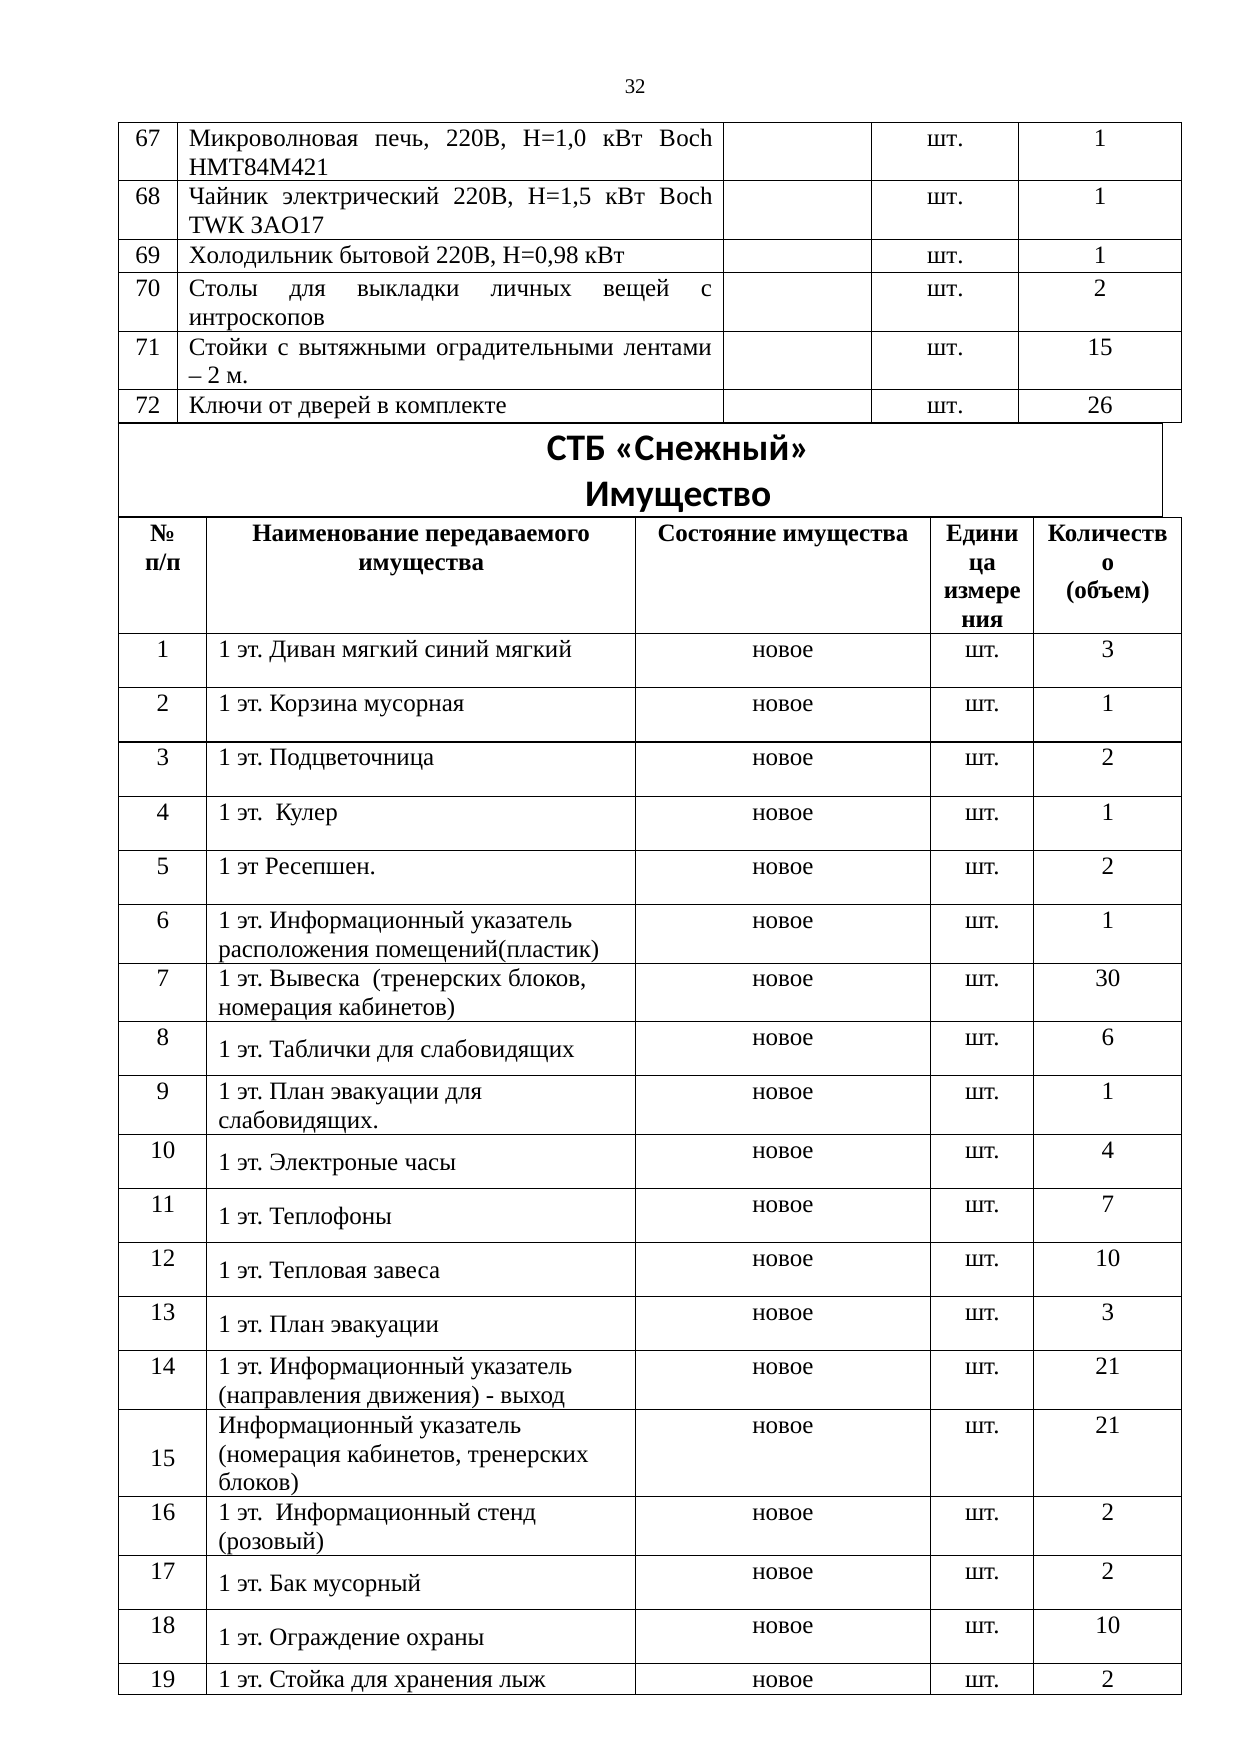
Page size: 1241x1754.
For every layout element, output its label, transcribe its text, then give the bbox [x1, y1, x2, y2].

table_cell [724, 240, 871, 272]
table_cell 1 эт. Диван мягкий синий мягкий [207, 634, 635, 687]
table_cell шт. [872, 240, 1018, 272]
table_cell 1 эт. Кулер [207, 797, 635, 850]
table_cell Информационный указатель (номерация кабинетов, тренерских блоков) [207, 1410, 635, 1496]
table_cell шт. [931, 634, 1033, 687]
table_cell 6 [1034, 1022, 1181, 1075]
table_cell 1 [1034, 797, 1181, 850]
table_cell 1 эт. Тепловая завеса [207, 1243, 635, 1296]
table_cell шт. [931, 797, 1033, 850]
table_cell 15 [119, 1410, 206, 1496]
table_header Единица измерения [931, 518, 1033, 633]
table_cell 1 [1034, 1076, 1181, 1134]
table_cell новое [636, 1497, 930, 1555]
table_cell 1 [119, 634, 206, 687]
table_header Количество (объем) [1034, 518, 1181, 633]
table_cell шт. [931, 1556, 1033, 1609]
table_cell 3 [1034, 1297, 1181, 1350]
table_cell 4 [1034, 1135, 1181, 1188]
table_cell шт. [931, 1610, 1033, 1663]
table_cell новое [636, 1610, 930, 1663]
table_cell шт. [931, 1022, 1033, 1075]
table_cell шт. [931, 1076, 1033, 1134]
table_cell новое [636, 1243, 930, 1296]
table_cell 13 [119, 1297, 206, 1350]
table_cell 3 [1034, 634, 1181, 687]
table_cell 3 [119, 743, 206, 796]
table_cell 9 [119, 1076, 206, 1134]
table_cell 70 [119, 273, 177, 331]
table_cell 11 [119, 1189, 206, 1242]
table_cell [207, 1664, 635, 1694]
table_cell новое [636, 1664, 930, 1694]
table_cell 1 [1034, 688, 1181, 741]
table_cell 72 [119, 390, 177, 422]
table_cell 1 эт. Информационный стенд (розовый) [207, 1497, 635, 1555]
table_cell 30 [1034, 964, 1181, 1021]
table_cell шт. [931, 851, 1033, 904]
table_cell шт. [872, 332, 1018, 389]
table_cell 1 [1019, 123, 1181, 180]
table_cell 2 [1034, 743, 1181, 796]
table_cell шт. [931, 1351, 1033, 1409]
table_cell шт. [931, 1243, 1033, 1296]
table_cell 2 [1034, 1497, 1181, 1555]
table_cell 2 [1034, 1556, 1181, 1609]
table_cell шт. [931, 1135, 1033, 1188]
table_cell 21 [1034, 1351, 1181, 1409]
table_header Наименование передаваемого имущества [207, 518, 635, 633]
table_cell 10 [1034, 1243, 1181, 1296]
table_cell 1 эт. Информационный указатель (направления движения) - выход [207, 1351, 635, 1409]
table_cell шт. [931, 1497, 1033, 1555]
table_cell 2 [1034, 1664, 1181, 1694]
table_cell шт. [931, 688, 1033, 741]
table_cell [724, 123, 871, 180]
table_cell 12 [119, 1243, 206, 1296]
table_cell 1 эт. Электроные часы [207, 1135, 635, 1188]
table_cell новое [636, 964, 930, 1021]
table_cell 8 [119, 1022, 206, 1075]
table_cell Столы для выкладки личных вещей с интроскопов [178, 273, 723, 331]
table_cell новое [636, 634, 930, 687]
table_cell 10 [1034, 1610, 1181, 1663]
table_cell новое [636, 1189, 930, 1242]
table_cell шт. [872, 181, 1018, 239]
table_cell шт. [931, 905, 1033, 962]
table_cell шт. [931, 1189, 1033, 1242]
table_header № п/п [119, 518, 206, 633]
table_cell новое [636, 1022, 930, 1075]
table_cell 2 [1034, 851, 1181, 904]
table_cell 69 [119, 240, 177, 272]
table_cell 1 эт. Корзина мусорная [207, 688, 635, 741]
table_cell 1 эт. Вывеска (тренерских блоков, номерация кабинетов) [207, 964, 635, 1021]
table_cell Микроволновая печь, 220В, Н=1,0 кВт Вoch НМТ84М421 [178, 123, 723, 180]
table_cell шт. [931, 1664, 1033, 1694]
table_cell 1 [1019, 181, 1181, 239]
table_cell новое [636, 1556, 930, 1609]
table_cell новое [636, 797, 930, 850]
table_cell 1 эт. Информационный указатель расположения помещений(пластик) [207, 905, 635, 962]
table_cell новое [636, 905, 930, 962]
table_cell 1 эт. Подцветочница [207, 743, 635, 796]
table_cell новое [636, 851, 930, 904]
table_cell 1 [1034, 905, 1181, 962]
table_cell 1 эт. Ограждение охраны [207, 1610, 635, 1663]
table_cell [724, 181, 871, 239]
table_cell 14 [119, 1351, 206, 1409]
table_cell 7 [119, 964, 206, 1021]
table_cell шт. [872, 390, 1018, 422]
table_cell Стойки с вытяжными оградительными лентами – 2 м. [178, 332, 723, 389]
table_cell шт. [872, 273, 1018, 331]
table_cell новое [636, 688, 930, 741]
table_cell 15 [1019, 332, 1181, 389]
table_cell 5 [119, 851, 206, 904]
table_cell новое [636, 743, 930, 796]
table_cell шт. [931, 1410, 1033, 1496]
table_header Состояние имущества [636, 518, 930, 633]
table_cell 2 [1019, 273, 1181, 331]
table_cell Холодильник бытовой 220В, Н=0,98 кВт [178, 240, 723, 272]
table_cell 19 [119, 1664, 206, 1694]
table_cell 7 [1034, 1189, 1181, 1242]
table_cell шт. [931, 1297, 1033, 1350]
table_cell 16 [119, 1497, 206, 1555]
table_cell шт. [872, 123, 1018, 180]
table_cell Чайник электрический 220В, Н=1,5 кВт Вoch ТWК ЗАО17 [178, 181, 723, 239]
table_cell шт. [931, 743, 1033, 796]
table_cell 10 [119, 1135, 206, 1188]
table_cell 26 [1019, 390, 1181, 422]
table_cell 18 [119, 1610, 206, 1663]
table_cell 67 [119, 123, 177, 180]
table_header СТБ «Снежный» Имущество [119, 424, 1162, 516]
table_cell новое [636, 1135, 930, 1188]
table_cell [724, 273, 871, 331]
table_cell [724, 332, 871, 389]
table_cell 1 эт. Таблички для слабовидящих [207, 1022, 635, 1075]
table_cell 1 эт. Теплофоны [207, 1189, 635, 1242]
table_cell [724, 390, 871, 422]
table_cell новое [636, 1351, 930, 1409]
table_cell 1 эт. Бак мусорный [207, 1556, 635, 1609]
table_cell 6 [119, 905, 206, 962]
table_cell шт. [931, 964, 1033, 1021]
table_cell 1 эт. План эвакуации для слабовидящих. [207, 1076, 635, 1134]
table_cell 1 [1019, 240, 1181, 272]
table_cell 21 [1034, 1410, 1181, 1496]
table_cell новое [636, 1076, 930, 1134]
table_cell 68 [119, 181, 177, 239]
table_cell 17 [119, 1556, 206, 1609]
table_cell новое [636, 1297, 930, 1350]
table_cell Ключи от дверей в комплекте [178, 390, 723, 422]
table_cell 4 [119, 797, 206, 850]
table_cell 1 эт. План эвакуации [207, 1297, 635, 1350]
table_cell 71 [119, 332, 177, 389]
table_cell 1 эт Ресепшен. [207, 851, 635, 904]
table_cell новое [636, 1410, 930, 1496]
table_cell 2 [119, 688, 206, 741]
